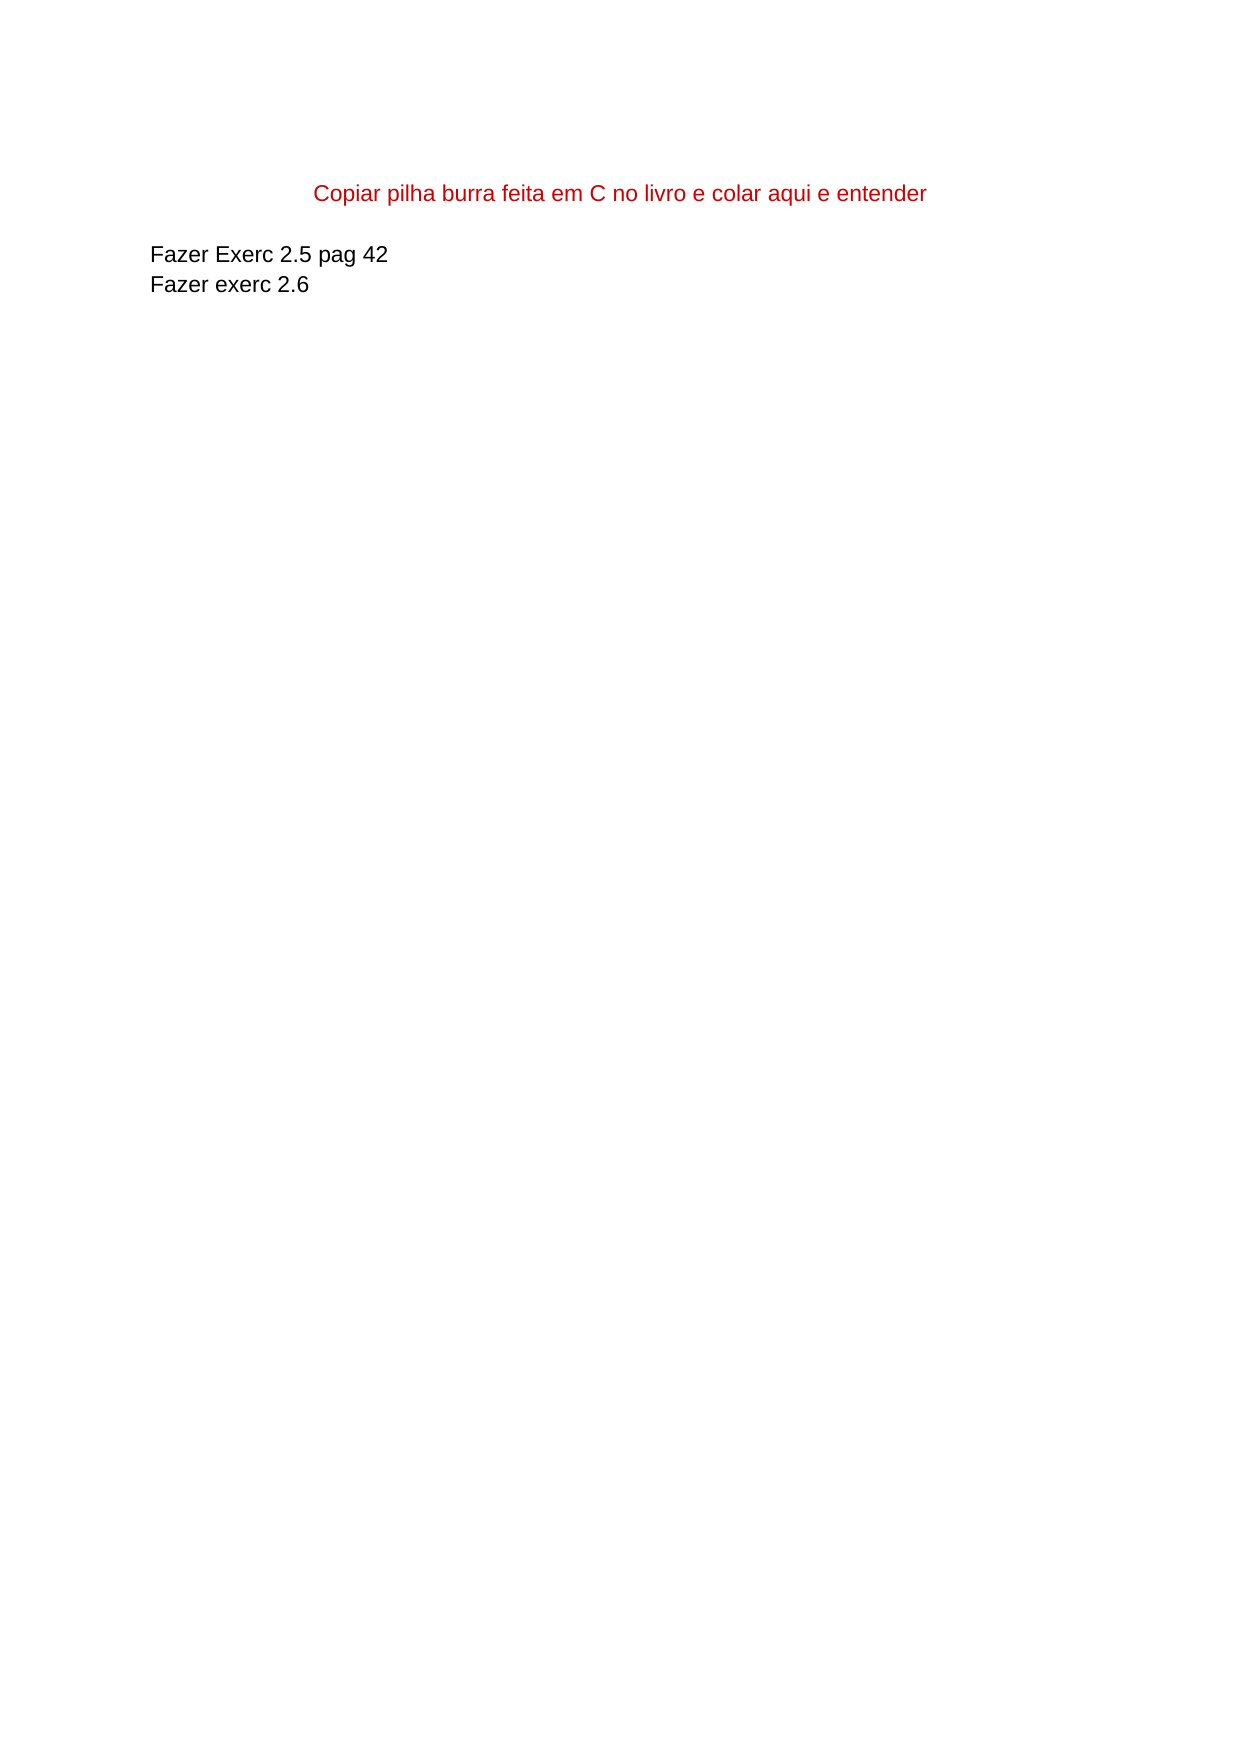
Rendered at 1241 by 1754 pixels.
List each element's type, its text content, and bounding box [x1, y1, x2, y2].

text Fazer Exerc 2.5 pag 42 [150, 241, 1090, 267]
text Copiar pilha burra feita em C no livro e colar aqui e entender [150, 180, 1090, 207]
text Fazer exerc 2.6 [150, 271, 1090, 297]
